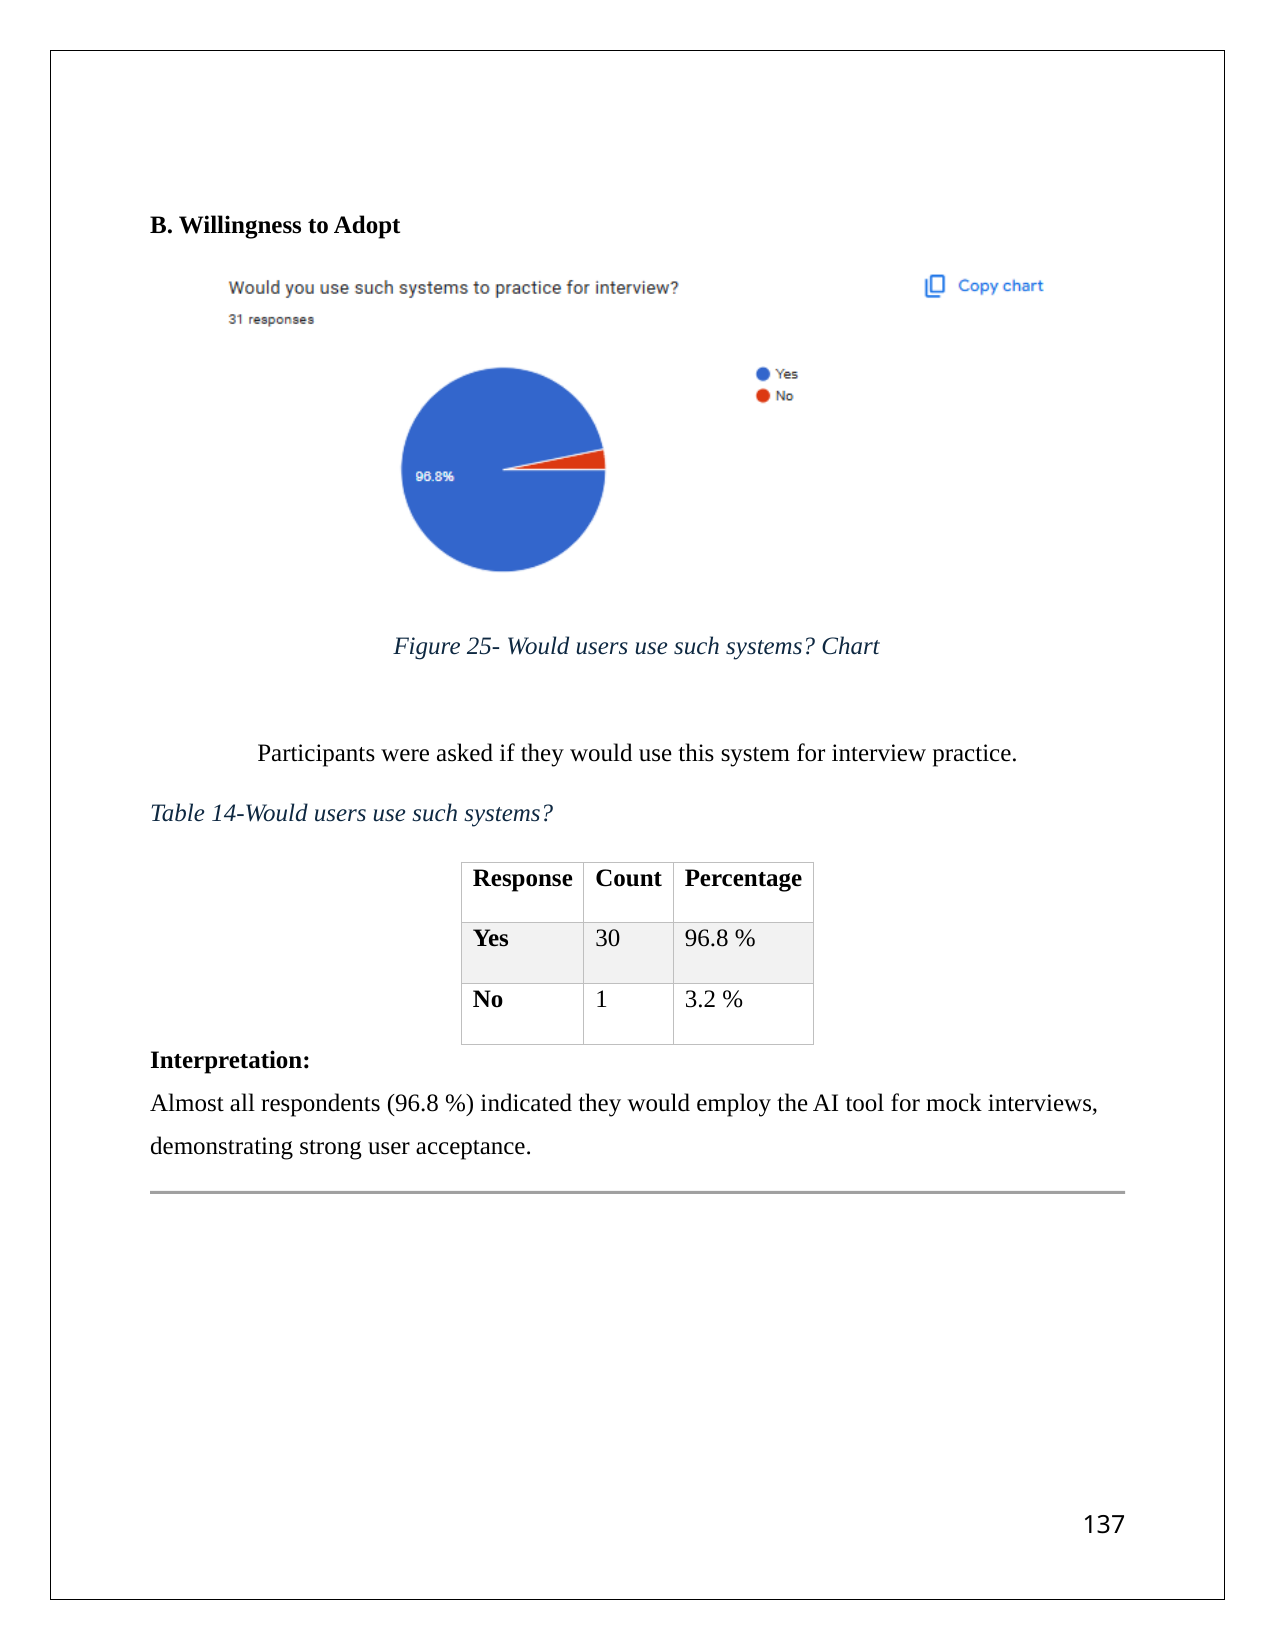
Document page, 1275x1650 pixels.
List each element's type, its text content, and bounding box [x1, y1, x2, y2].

text Table 14-Would users use such systems? [150, 798, 1125, 826]
table_cell Yes [462, 923, 583, 983]
table_cell 1 [584, 984, 673, 1044]
text Participants were asked if they would use this system for interview practice. [150, 695, 1125, 767]
text Interpretation: Almost all respondents (96.8 %) indicated they would employ the AI tool for mock interviews, demonstrating strong user acceptance. [150, 1045, 1125, 1160]
table_header Count [584, 863, 673, 922]
table_header Response [462, 863, 583, 922]
table_cell No [462, 984, 583, 1044]
table_cell 96.8 % [674, 923, 813, 983]
table_header Percentage [674, 863, 813, 922]
text B. Willingness to Adopt [150, 210, 1125, 238]
picture [214, 269, 1061, 598]
text Figure 25- Would users use such systems? Chart [150, 631, 1125, 659]
table_cell 30 [584, 923, 673, 983]
table_cell 3.2 % [674, 984, 813, 1044]
